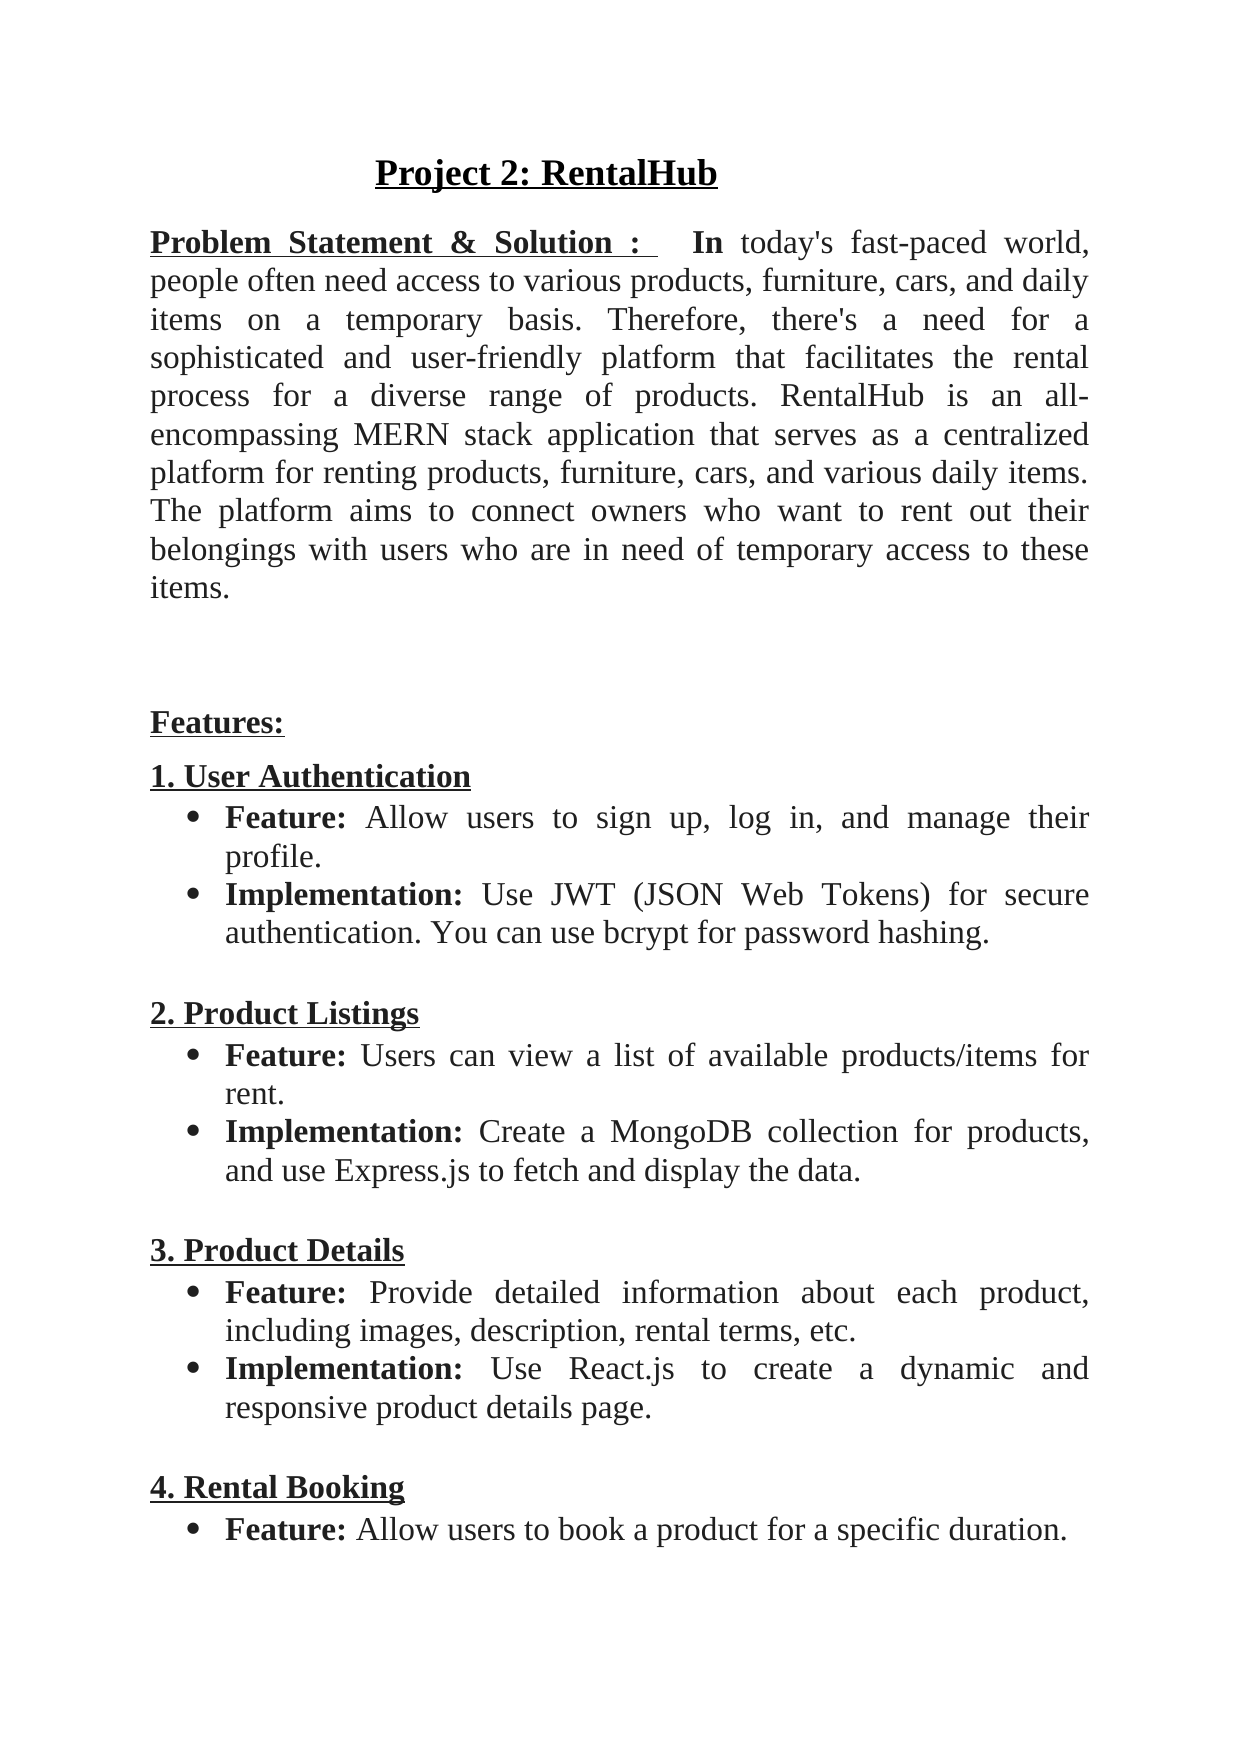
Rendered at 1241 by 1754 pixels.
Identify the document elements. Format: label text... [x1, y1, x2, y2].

text Project 2: RentalHub [300, 150, 1090, 193]
subtitle 1. User Authentication [150, 756, 1090, 794]
subtitle 3. Product Details [150, 1231, 1090, 1269]
list Feature: Provide detailed information about each product, including images, description, rental terms, etc. [187, 1272, 1090, 1349]
subtitle 2. Product Listings [150, 993, 1090, 1032]
text Problem Statement & Solution : In today's fast-paced world, people often need access to various products, furniture, cars, and daily items on a temporary basis. Therefore, there's a need for a sophisticated and user-friendly platform that facilitates the rental process for a diverse range of products. RentalHub is an all-encompassing MERN stack application that serves as a centralized platform for renting products, furniture, cars, and various daily items. The platform aims to connect owners who want to rent out their belongings with users who are in need of temporary access to these items. [150, 222, 1090, 606]
list Implementation: Use React.js to create a dynamic and responsive product details page. [187, 1349, 1090, 1425]
list Feature: Allow users to book a product for a specific duration. [187, 1509, 1090, 1547]
list Implementation: Use JWT (JSON Web Tokens) for secure authentication. You can use bcrypt for password hashing. [187, 874, 1090, 951]
list Implementation: Create a MongoDB collection for products, and use Express.js to fetch and display the data. [187, 1111, 1090, 1188]
list Feature: Allow users to sign up, log in, and manage their profile. [187, 798, 1090, 874]
list Feature: Users can view a list of available products/items for rent. [187, 1035, 1090, 1111]
text Features: [150, 702, 1090, 741]
subtitle 4. Rental Booking [150, 1468, 1090, 1506]
